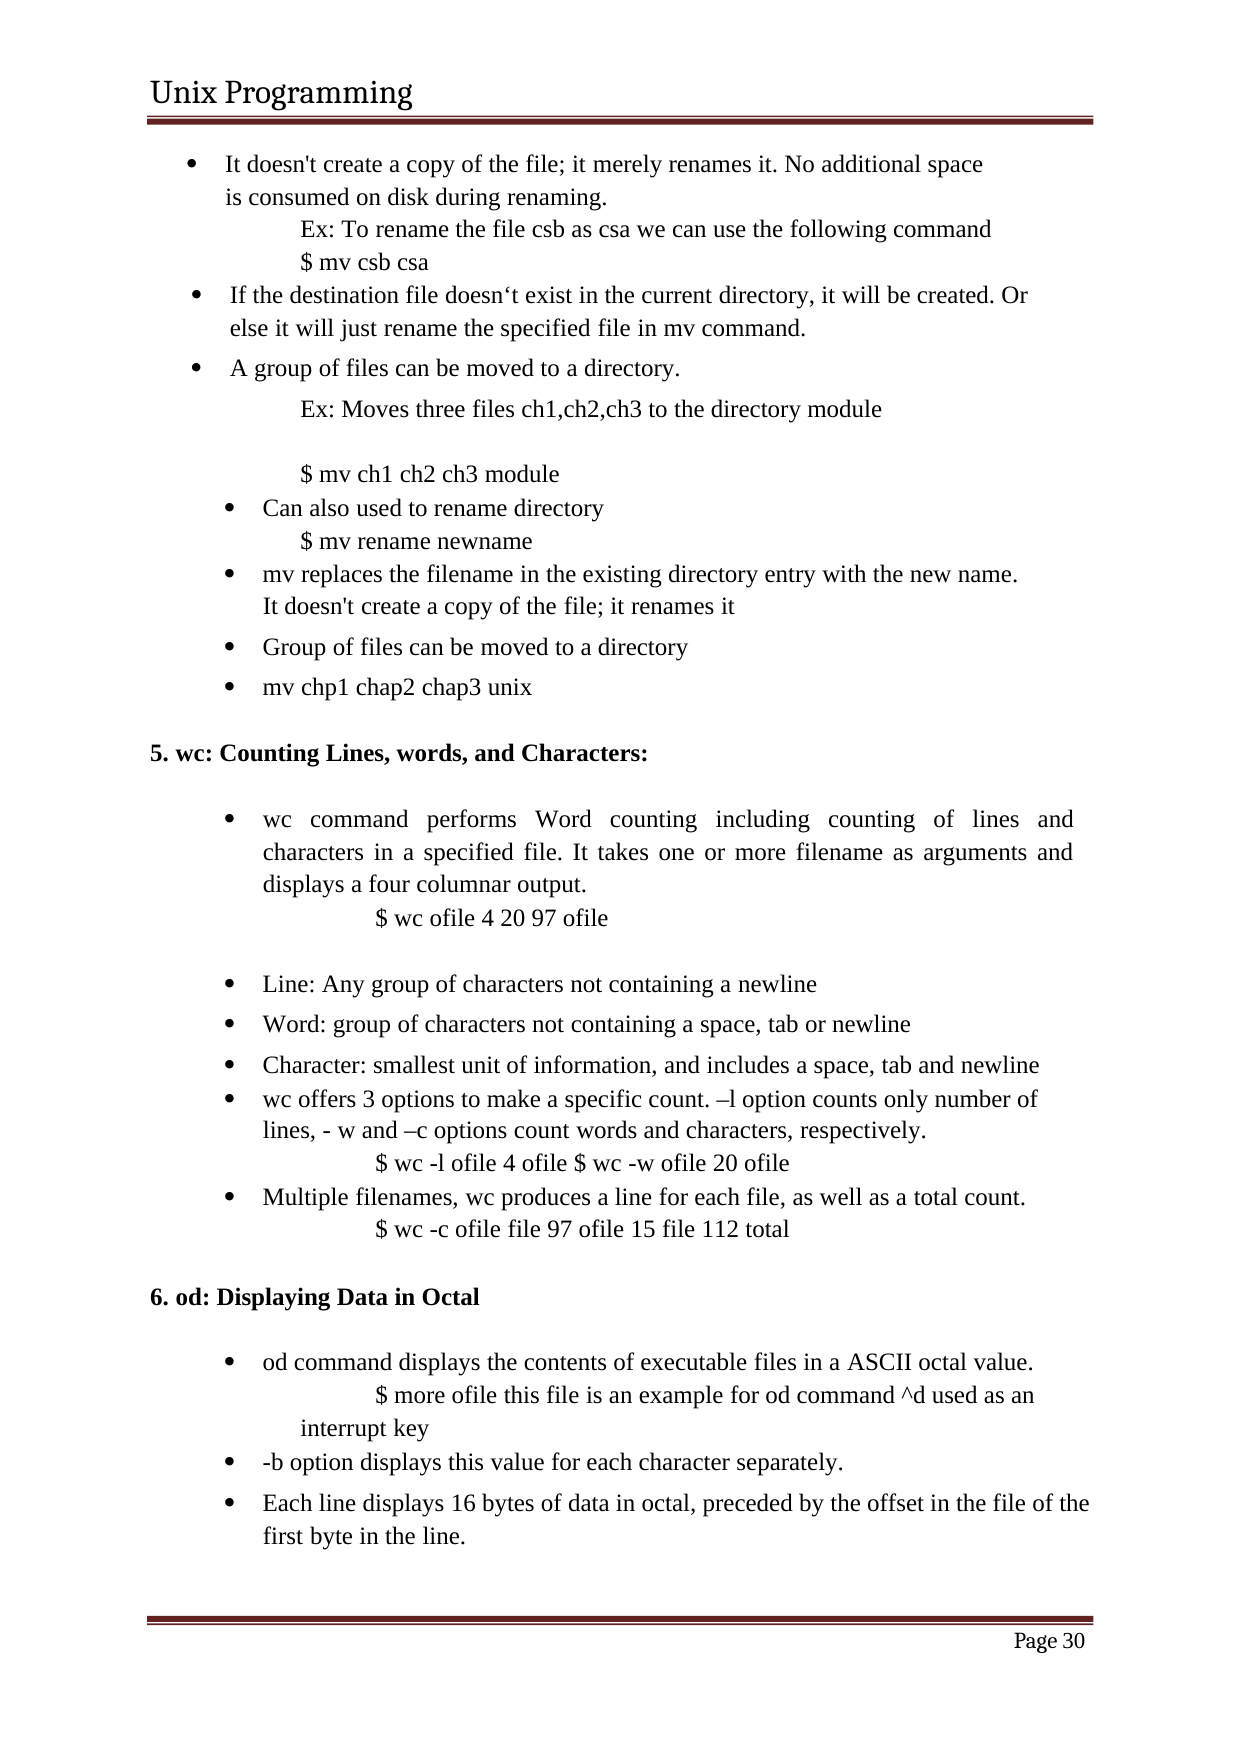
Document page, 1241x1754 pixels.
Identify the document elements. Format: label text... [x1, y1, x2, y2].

subtitle wc: Counting Lines, words, and Characters: [150, 738, 1138, 767]
list Character: smallest unit of information, and includes a space, tab and newline [225, 1051, 1138, 1079]
text Ex: To rename the file csb as csa we can use the following command [300, 214, 1138, 243]
text $ mv rename newname [300, 526, 1138, 554]
list Word: group of characters not containing a space, tab or newline [225, 1009, 1138, 1038]
list It doesn't create a copy of the file; it merely renames it. No additional space is consumed on disk during renaming. [187, 149, 1004, 211]
text $ wc -c ofile file 97 ofile 15 file 112 total [375, 1214, 1138, 1243]
list Group of files can be moved to a directory [225, 632, 1138, 660]
list -b option displays this value for each character separately. [225, 1446, 1138, 1476]
list mv replaces the filename in the existing directory entry with the new name. It doesn't create a copy of the file; it renames it [225, 559, 1038, 620]
list If the destination file doesn‘t exist in the current directory, it will be created. Or else it will just rename the specified file in mv command. [192, 281, 1071, 342]
list od command displays the contents of executable files in a ASCII octal value. [225, 1347, 1138, 1376]
text $ more ofile this file is an example for od command ^d used as an interrupt key [300, 1380, 1082, 1442]
list mv chp1 chap2 chap3 unix [225, 672, 1138, 701]
list Each line displays 16 bytes of data in octal, preceded by the offset in the file of the first byte in the line. [225, 1488, 1090, 1549]
list Line: Any group of characters not containing a newline [225, 969, 1138, 998]
text Ex: Moves three files ch1,ch2,ch3 to the directory module [300, 394, 1138, 422]
list A group of files can be moved to a directory. [192, 353, 1138, 382]
text $ wc ofile 4 20 97 ofile [375, 903, 1138, 931]
subtitle od: Displaying Data in Octal [150, 1282, 1138, 1310]
list Multiple filenames, wc produces a line for each file, as well as a total count. [225, 1182, 1138, 1211]
list Can also used to rename directory [225, 493, 1138, 522]
list wc command performs Word counting including counting of lines and characters in a specified file. It takes one or more filename as arguments and displays a four columnar output. [225, 804, 1074, 898]
text $ mv ch1 ch2 ch3 module [300, 459, 1138, 488]
text $ mv csb csa [300, 247, 1138, 276]
text $ wc -l ofile 4 ofile $ wc -w ofile 20 ofile [375, 1148, 1138, 1177]
list wc offers 3 options to make a specific count. –l option counts only number of lines, - w and –c options count words and characters, respectively. [225, 1084, 1039, 1144]
